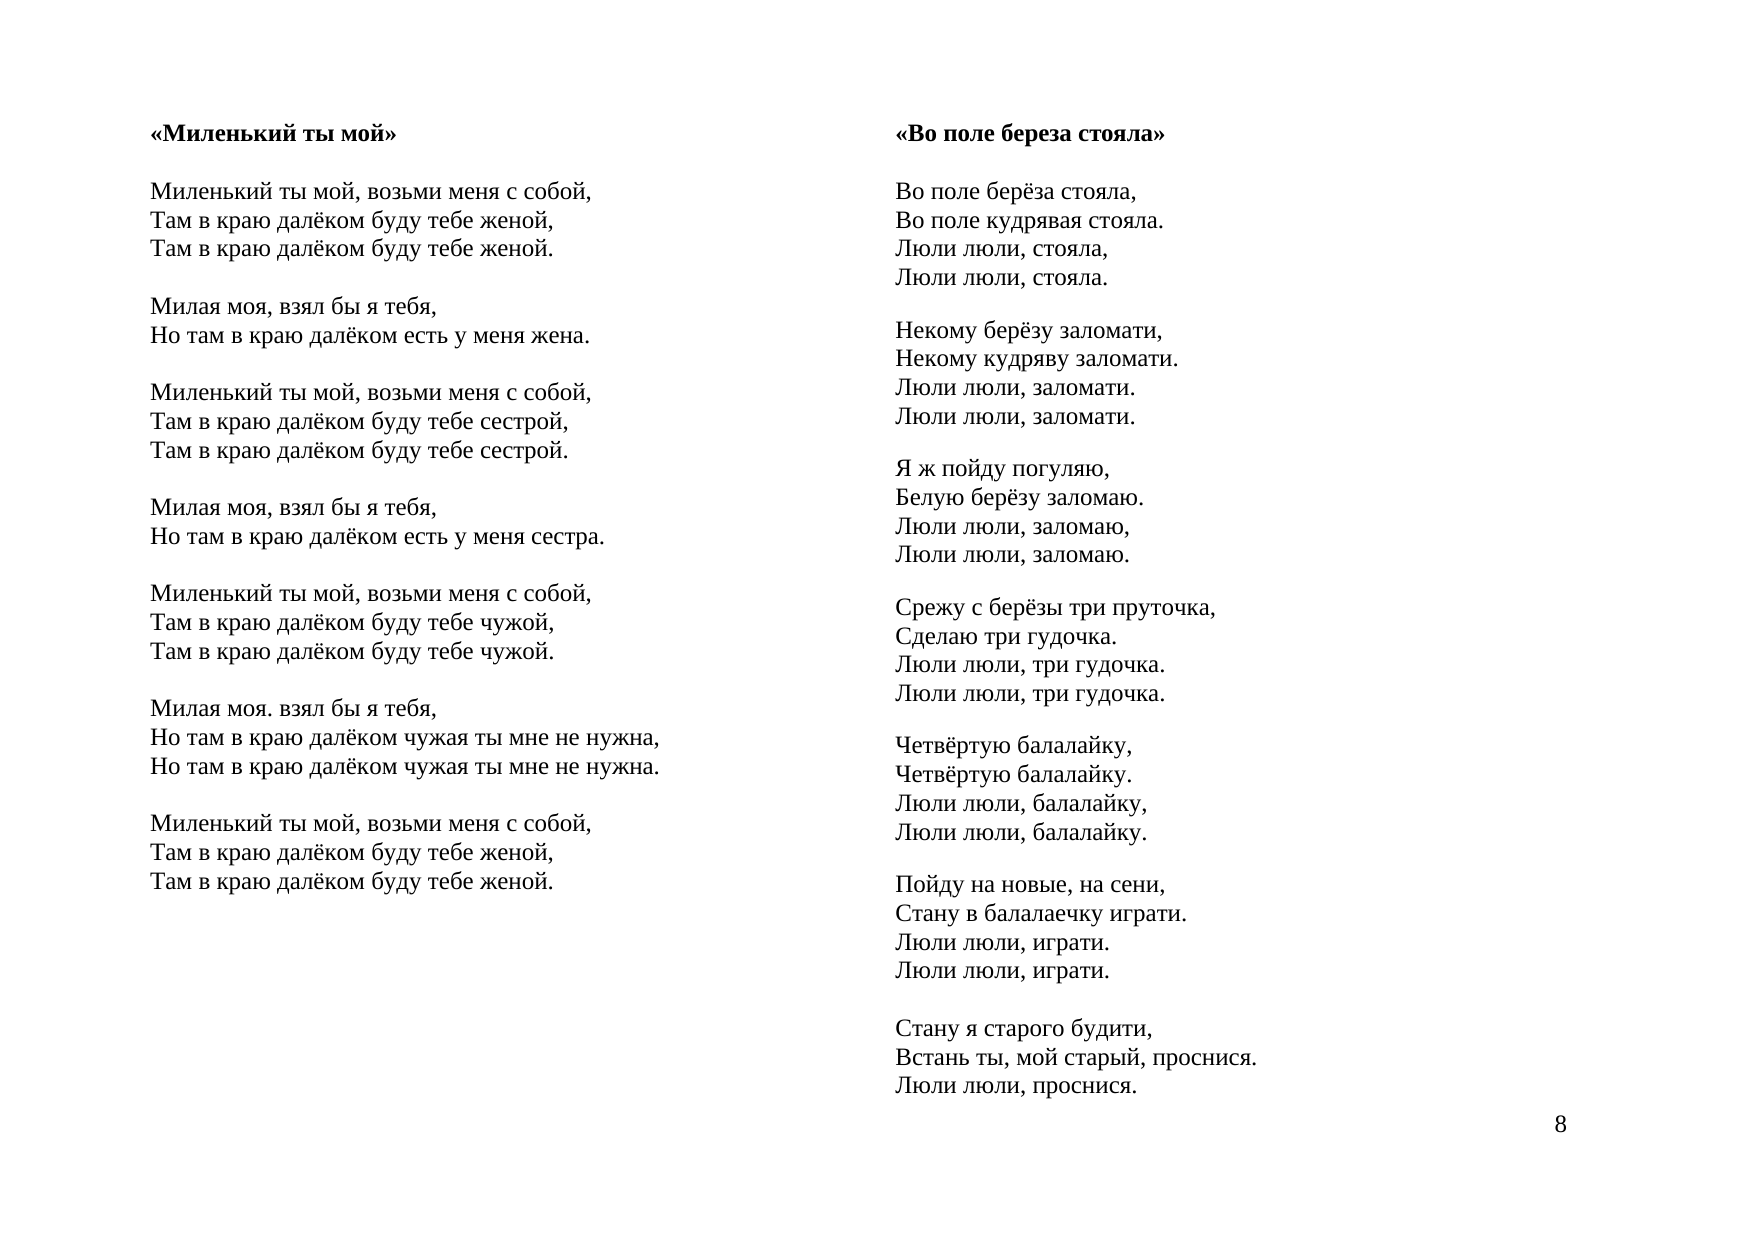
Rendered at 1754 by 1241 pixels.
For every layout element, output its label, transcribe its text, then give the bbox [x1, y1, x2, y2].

text Люли люли, стояла, [895, 233, 1567, 262]
text Милая моя. взял бы я тебя, [150, 693, 821, 722]
text Четвёртую балалайку, [895, 731, 1567, 759]
text Миленький ты мой, возьми меня с собой, [150, 578, 821, 607]
text Но там в краю далёком чужая ты мне не нужна, [150, 722, 821, 751]
text Милая моя, взял бы я тебя, [150, 291, 821, 320]
text Там в краю далёком буду тебе чужой. [150, 636, 821, 665]
text Там в краю далёком буду тебе сестрой, [150, 406, 821, 435]
text Стану в балалаечку играти. [895, 898, 1567, 927]
text Сделаю три гудочка. [895, 621, 1567, 649]
text Миленький ты мой, возьми меня с собой, [150, 176, 821, 205]
text Там в краю далёком буду тебе женой, [150, 837, 821, 866]
text Встань ты, мой старый, проснися. [895, 1042, 1567, 1071]
text Люли люли, проснися. [895, 1071, 1567, 1099]
text Миленький ты мой, возьми меня с собой, [150, 377, 821, 406]
text Некому берёзу заломати, [895, 315, 1567, 343]
text Люли люли, заломати. [895, 372, 1567, 401]
text Люли люли, играти. [895, 927, 1567, 956]
text Люли люли, балалайку. [895, 817, 1567, 846]
text Люли люли, заломати. [895, 401, 1567, 430]
text Люли люли, играти. [895, 956, 1567, 984]
text Люли люли, заломаю. [895, 539, 1567, 568]
text Там в краю далёком буду тебе сестрой. [150, 435, 821, 463]
text Стану я старого будити, [895, 1013, 1567, 1042]
subtitle «Миленький ты мой» [150, 118, 821, 147]
text Люли люли, три гудочка. [895, 678, 1567, 707]
text Люли люли, стояла. [895, 262, 1567, 291]
text Люли люли, заломаю, [895, 511, 1567, 539]
subtitle «Во поле береза стояла» [895, 118, 1567, 147]
text Но там в краю далёком есть у меня жена. [150, 320, 821, 348]
text Люли люли, три гудочка. [895, 649, 1567, 678]
text Миленький ты мой, возьми меня с собой, [150, 808, 821, 837]
text Во поле берёза стояла, [895, 176, 1567, 205]
text Срежу с берёзы три пруточка, [895, 592, 1567, 621]
text Четвёртую балалайку. [895, 759, 1567, 788]
text Я ж пойду погуляю, [895, 453, 1567, 482]
text Но там в краю далёком есть у меня сестра. [150, 521, 821, 550]
text Люли люли, балалайку, [895, 788, 1567, 817]
text Там в краю далёком буду тебе женой. [150, 233, 821, 262]
text Пойду на новые, на сени, [895, 869, 1567, 898]
text Там в краю далёком буду тебе женой. [150, 866, 821, 895]
text Во поле кудрявая стояла. [895, 205, 1567, 233]
text Милая моя, взял бы я тебя, [150, 492, 821, 521]
text Там в краю далёком буду тебе чужой, [150, 607, 821, 636]
text Белую берёзу заломаю. [895, 482, 1567, 511]
text Там в краю далёком буду тебе женой, [150, 205, 821, 233]
text Некому кудряву заломати. [895, 343, 1567, 372]
text Но там в краю далёком чужая ты мне не нужна. [150, 751, 821, 780]
